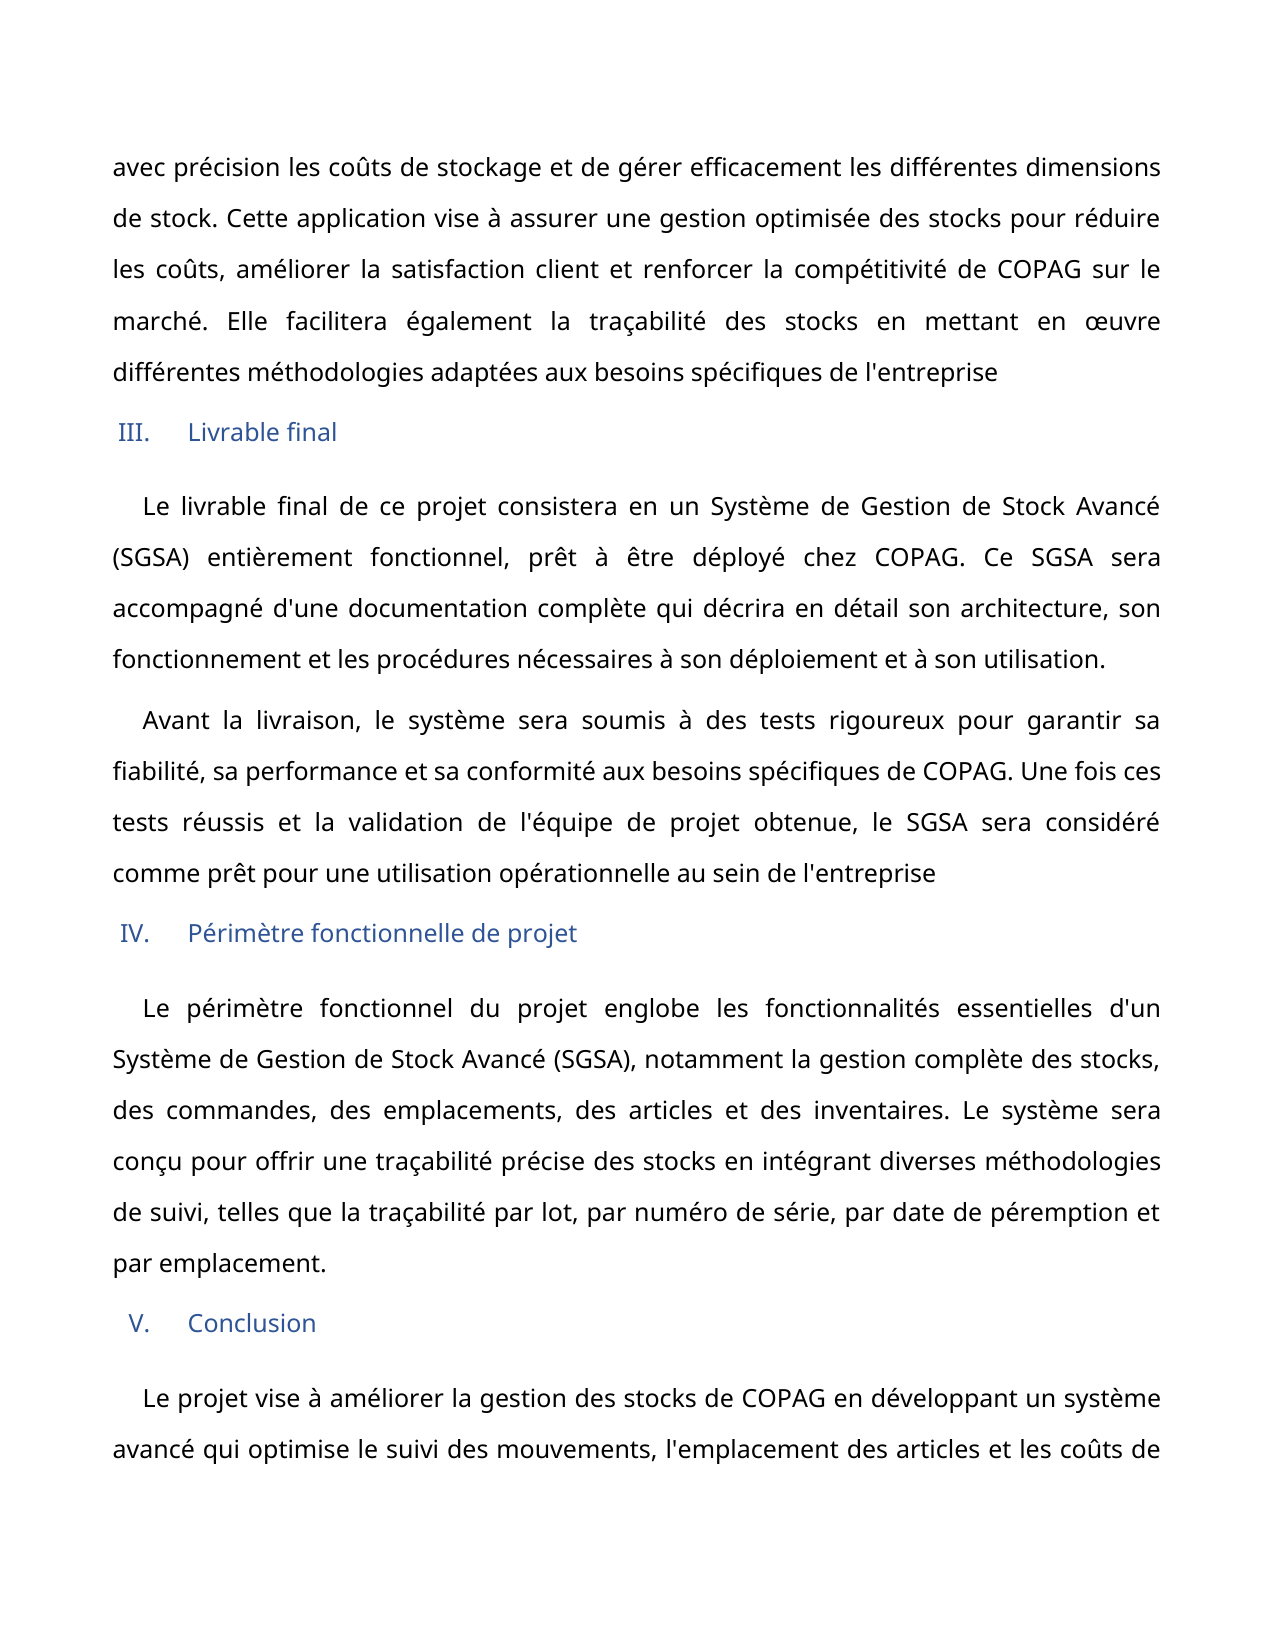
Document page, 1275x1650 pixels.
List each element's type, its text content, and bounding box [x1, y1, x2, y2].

text Avant la livraison, le système sera soumis à des tests rigoureux pour garantir sa fiabilité, sa performance et sa conformité aux besoins spécifiques de COPAG. Une fois ces tests réussis et la validation de l'équipe de projet obtenue, le SGSA sera considéré comme prêt pour une utilisation opérationnelle au sein de l'entreprise [112, 702, 1162, 890]
text Le périmètre fonctionnel du projet englobe les fonctionnalités essentielles d'un Système de Gestion de Stock Avancé (SGSA), notamment la gestion complète des stocks, des commandes, des emplacements, des articles et des inventaires. Le système sera conçu pour offrir une traçabilité précise des stocks en intégrant diverses méthodologies de suivi, telles que la traçabilité par lot, par numéro de série, par date de péremption et par emplacement. [112, 990, 1162, 1280]
subtitle Conclusion [150, 1306, 1162, 1340]
text Le livrable final de ce projet consistera en un Système de Gestion de Stock Avancé (SGSA) entièrement fonctionnel, prêt à être déployé chez COPAG. Ce SGSA sera accompagné d'une documentation complète qui décrira en détail son architecture, son fonctionnement et les procédures nécessaires à son déploiement et à son utilisation. [112, 489, 1162, 676]
subtitle Périmètre fonctionnelle de projet [150, 916, 1162, 950]
subtitle Livrable final [150, 414, 1162, 449]
